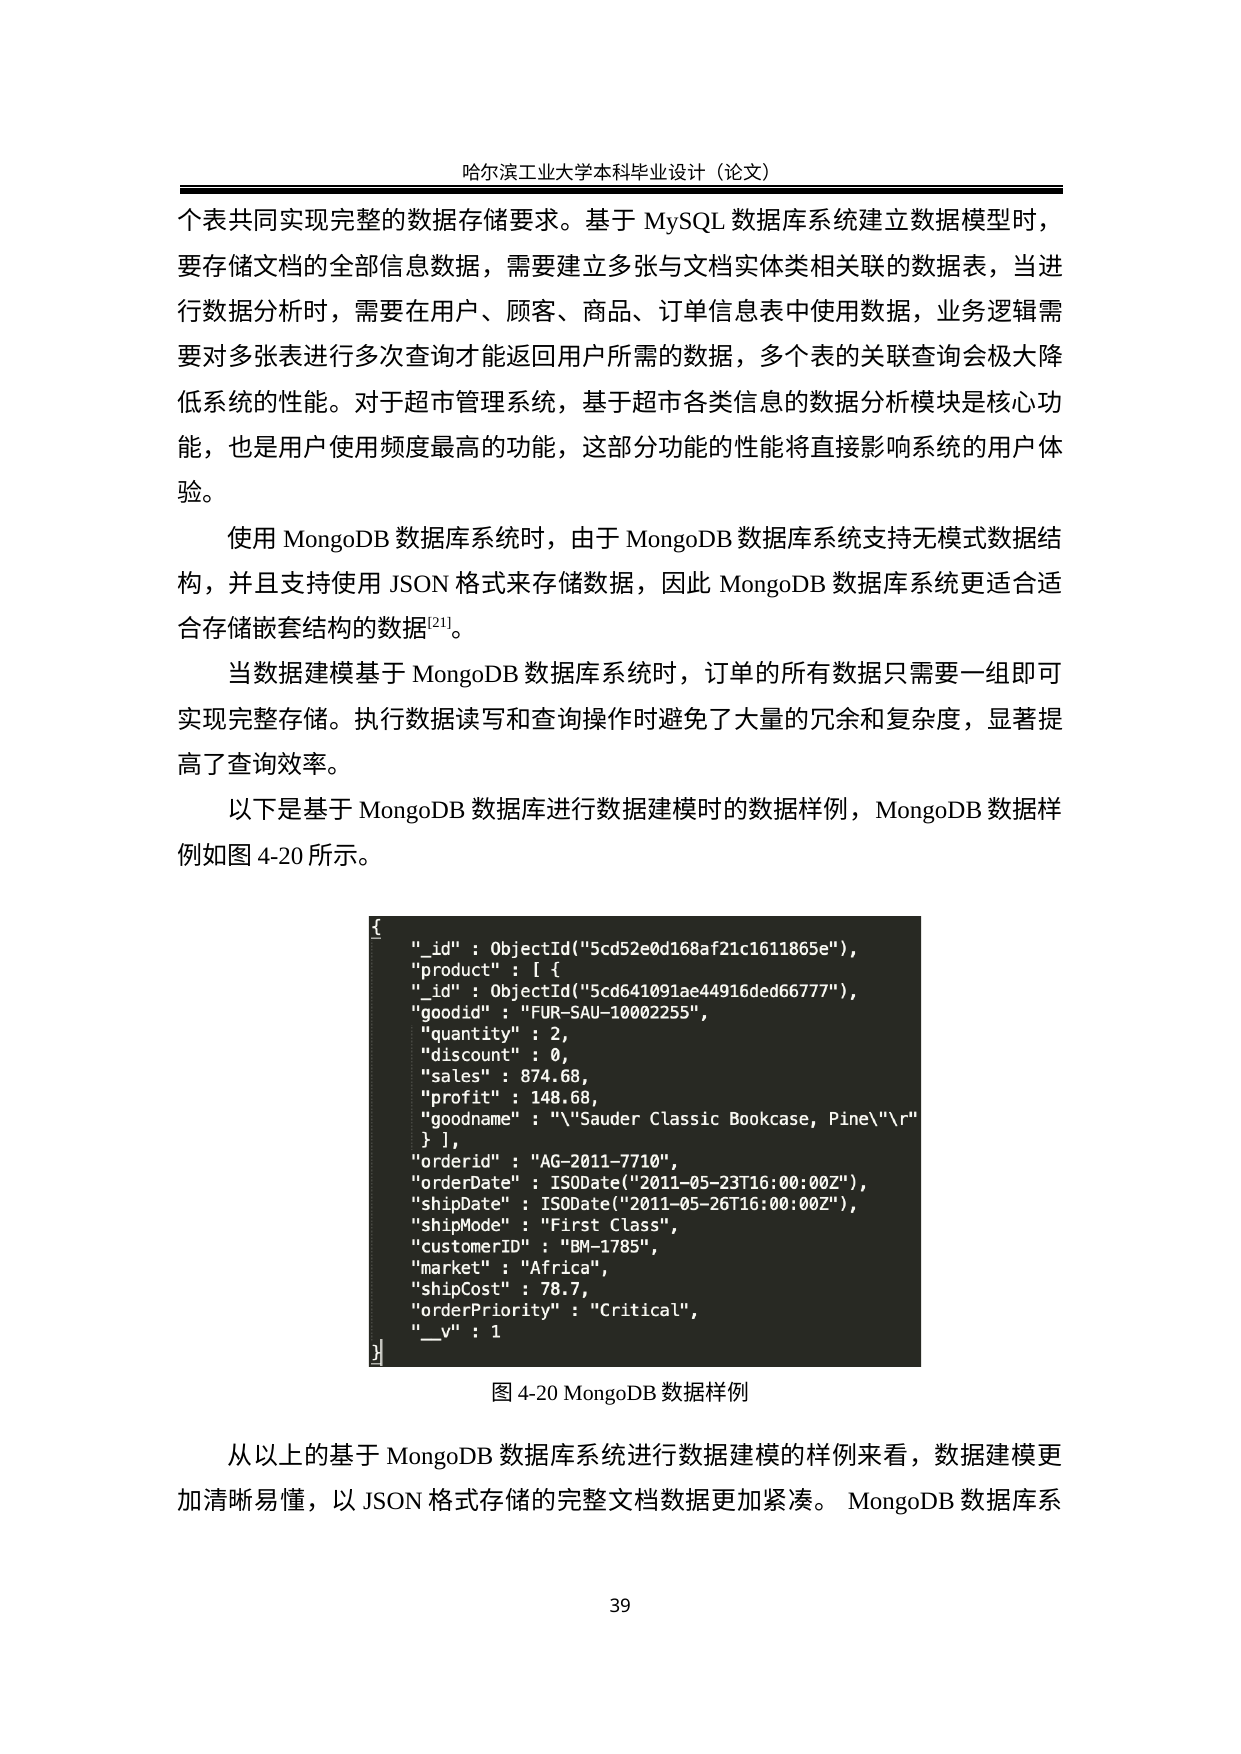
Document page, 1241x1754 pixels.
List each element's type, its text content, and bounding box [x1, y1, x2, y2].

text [177, 1435, 1063, 1517]
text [177, 201, 1063, 509]
text 使用 MongoDB数据库系统时，由于 MongoDB数据库系统支持无模式数据结构，并且支持使用 JSON格式来存储数据，因此 MongoDB数据库系统更适合适合存储嵌套结构的数据[21]。 [177, 518, 1063, 645]
picture [368, 916, 922, 1367]
text 当数据建模基于MongoDB数据库系统时，订单的所有数据只需要一组即可实现完整存储。执行数据读写和查询操作时避免了大量的冗余和复杂度，显著提高了查询效率。 [177, 654, 1063, 781]
text 以下是基于MongoDB数据库进行数据建模时的数据样例，MongoDB数据样例如图4-20所示。 [177, 790, 1063, 871]
text 图4-20 MongoDB数据样例 [177, 1377, 1063, 1406]
